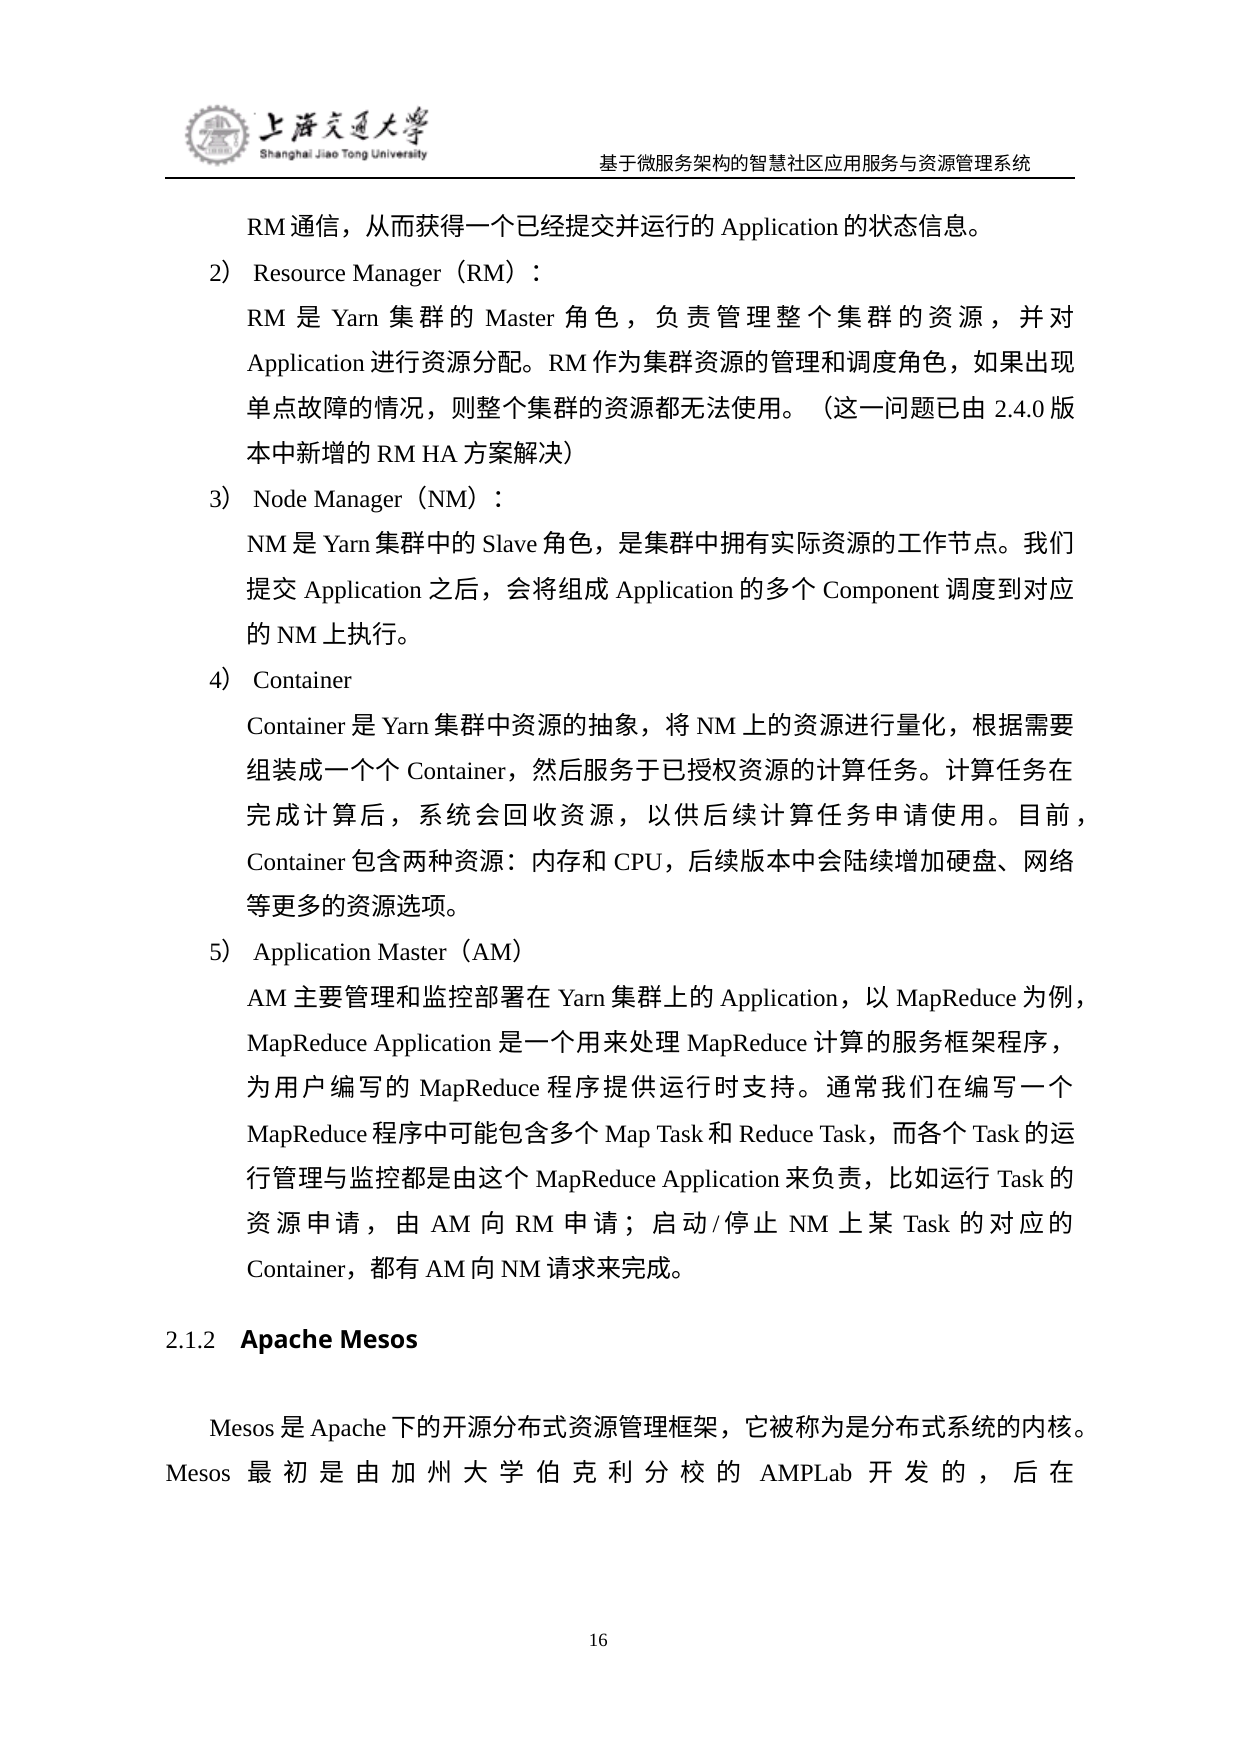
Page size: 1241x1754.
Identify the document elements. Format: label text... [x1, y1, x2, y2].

list AM主要管理和监控部署在Yarn集群上的Application，以MapReduce为例，MapReduce Application是一个用来处理MapReduce计算的服务框架程序，为用户编写的MapReduce程序提供运行时支持。通常我们在编写一个MapReduce程序中可能包含多个Map Task和Reduce Task，而各个Task的运行管理与监控都是由这个MapReduce Application来负责，比如运行Task的资源申请，由AM向RM申请；启动/停止NM上某Task的对应的Container，都有AM向NM请求来完成。 [247, 977, 1075, 1285]
list Node Manager（NM）： [209, 479, 1075, 515]
list RM是Yarn集群的Master角色，负责管理整个集群的资源，并对Application进行资源分配。RM作为集群资源的管理和调度角色，如果出现单点故障的情况，则整个集群的资源都无法使用。（这一问题已由2.4.0版本中新增的RM HA方案解决） [247, 297, 1075, 469]
list NM是Yarn集群中的Slave角色，是集群中拥有实际资源的工作节点。我们提交Application之后，会将组成Application的多个Component调度到对应的NM上执行。 [247, 524, 1075, 651]
picture [165, 88, 444, 170]
list Yarn Client提交Application给RM，它会首先创建一个Application上下文对象，并设置AM必须的资源请求信息，然后提交给RM。Yarn Client可以与RM通信，从而获得一个已经提交并运行的Application的状态信息。 [247, 207, 1075, 243]
list Container是Yarn集群中资源的抽象，将NM上的资源进行量化，根据需要组装成一个个Container，然后服务于已授权资源的计算任务。计算任务在完成计算后，系统会回收资源，以供后续计算任务申请使用。目前，Container包含两种资源：内存和CPU，后续版本中会陆续增加硬盘、网络等更多的资源选项。 [247, 705, 1075, 923]
subtitle Apache Mesos [165, 1321, 1075, 1355]
list Application Master（AM） [209, 932, 1075, 968]
list Resource Manager（RM）： [209, 252, 1075, 288]
text Mesos是Apache下的开源分布式资源管理框架，它被称为是分布式系统的内核。Mesos最初是由加州大学伯克利分校的AMPLab开发的，后在Twitter、Airbnb、Netflix等公司得到广泛使用。 [165, 1407, 1075, 1489]
list Container [209, 660, 1075, 696]
